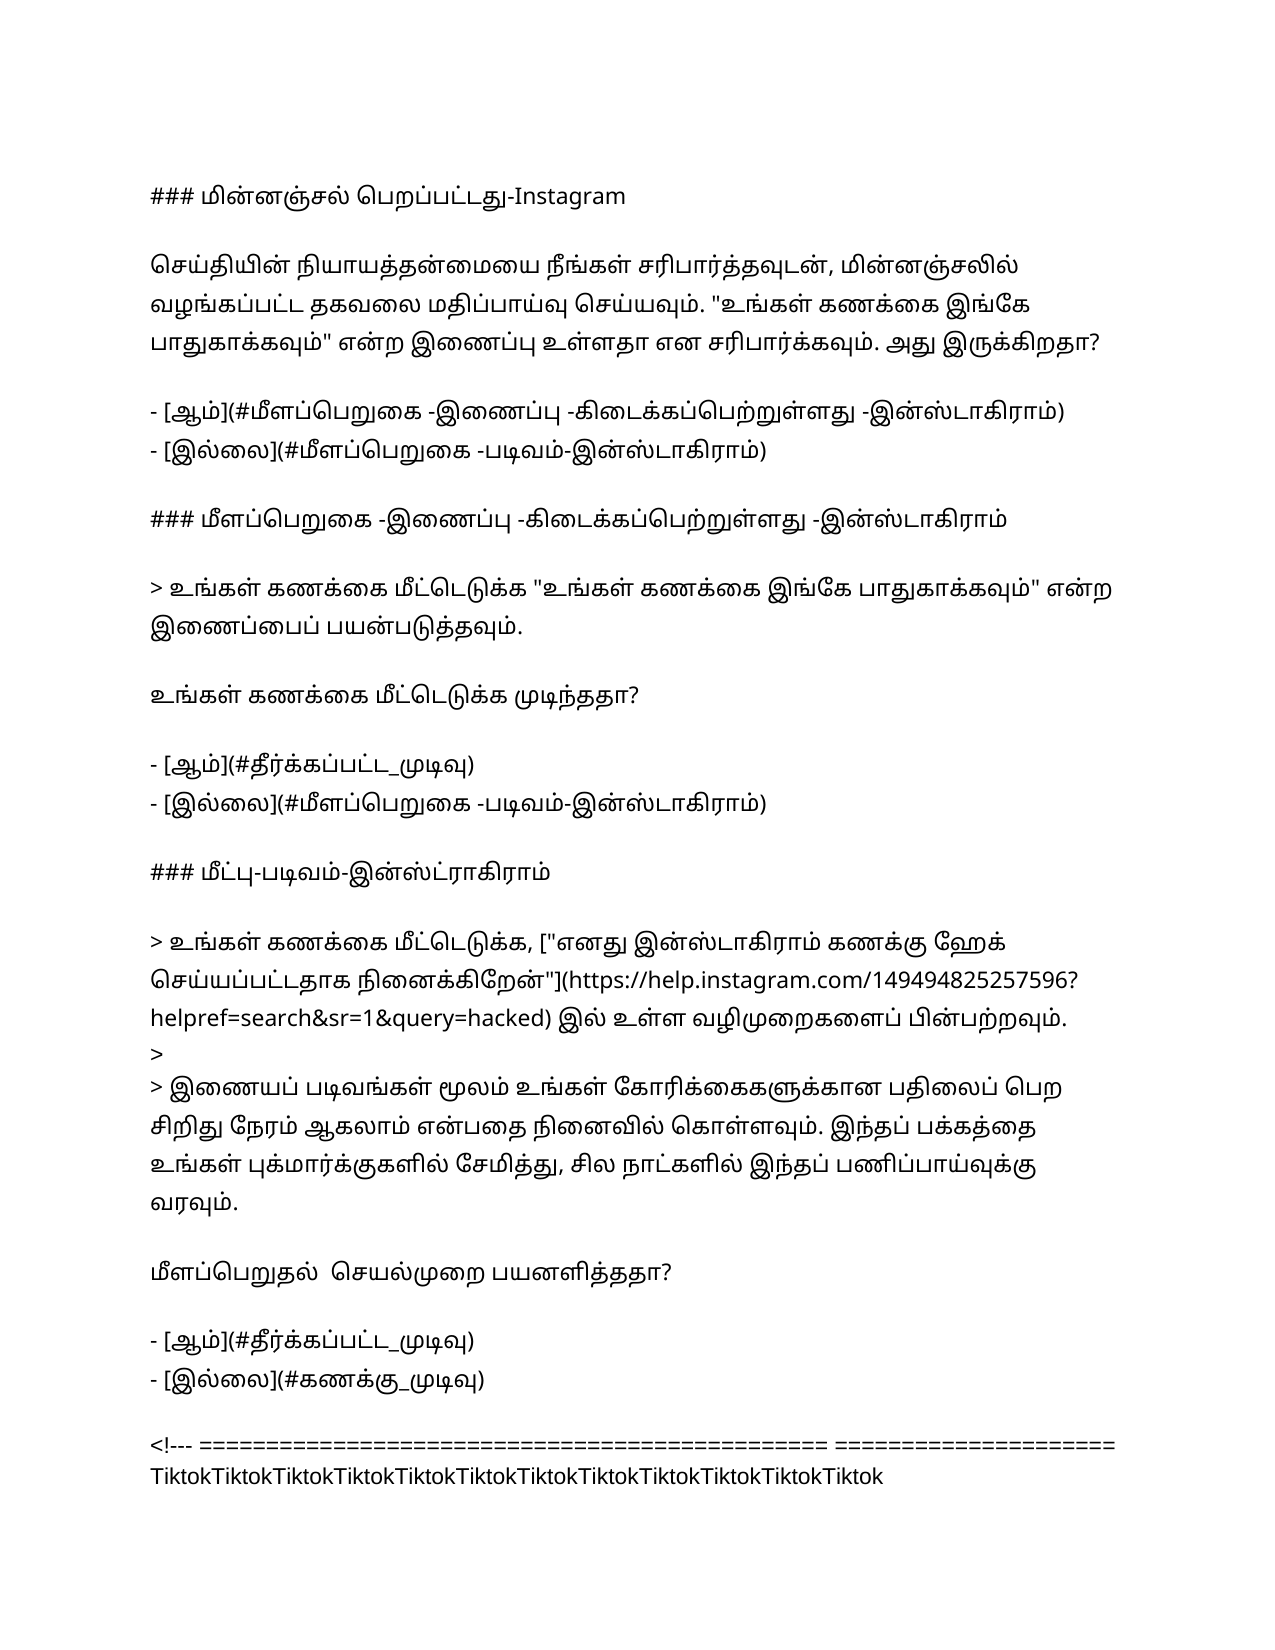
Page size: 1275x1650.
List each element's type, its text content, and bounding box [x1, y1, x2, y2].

text <!--- =============================================== ===================== [150, 1432, 1125, 1459]
text TiktokTiktokTiktokTiktokTiktokTiktokTiktokTiktokTiktokTiktokTiktokTiktok [150, 1463, 1125, 1489]
text > [150, 1041, 1125, 1067]
